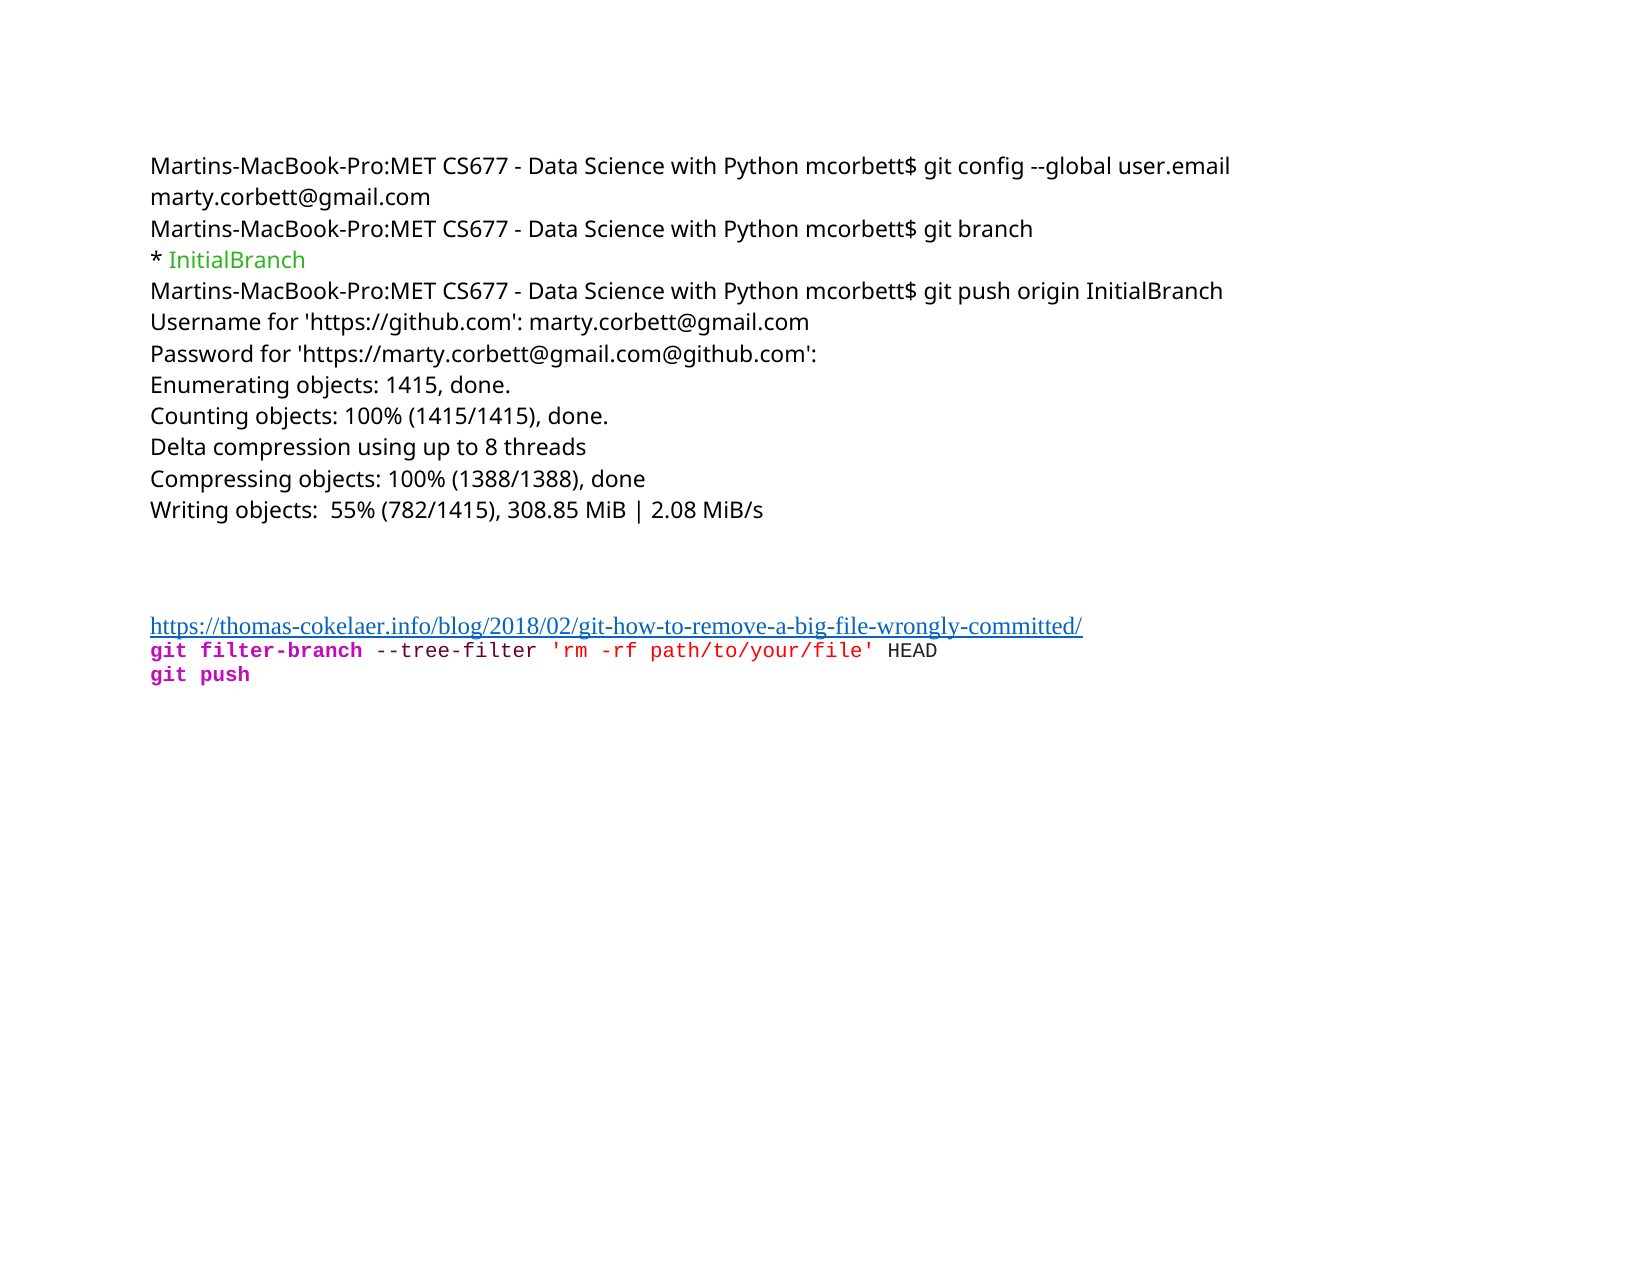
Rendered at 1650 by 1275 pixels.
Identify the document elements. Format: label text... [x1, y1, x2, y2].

text Enumerating objects: 1415, done. [150, 369, 1500, 400]
text git push [150, 664, 1500, 687]
text Martins-MacBook-Pro:MET CS677 - Data Science with Python mcorbett$ git branch [150, 212, 1500, 244]
text git filter-branch --tree-filter 'rm -rf path/to/your/file' HEAD [150, 640, 1500, 664]
text Martins-MacBook-Pro:MET CS677 - Data Science with Python mcorbett$ git config --global user.email marty.corbett@gmail.com [150, 150, 1500, 212]
text Martins-MacBook-Pro:MET CS677 - Data Science with Python mcorbett$ git push origin InitialBranch [150, 275, 1500, 306]
text Delta compression using up to 8 threads [150, 431, 1500, 462]
text https://thomas-cokelaer.info/blog/2018/02/git-how-to-remove-a-big-file-wrongly-committed/ [150, 611, 1500, 640]
text Writing objects: 55% (782/1415), 308.85 MiB | 2.08 MiB/s [150, 494, 1500, 525]
text Password for 'https://marty.corbett@gmail.com@github.com': [150, 337, 1500, 369]
text * InitialBranch [150, 244, 1500, 275]
text Username for 'https://github.com': marty.corbett@gmail.com [150, 306, 1500, 337]
text Compressing objects: 100% (1388/1388), done [150, 462, 1500, 494]
text Counting objects: 100% (1415/1415), done. [150, 400, 1500, 431]
